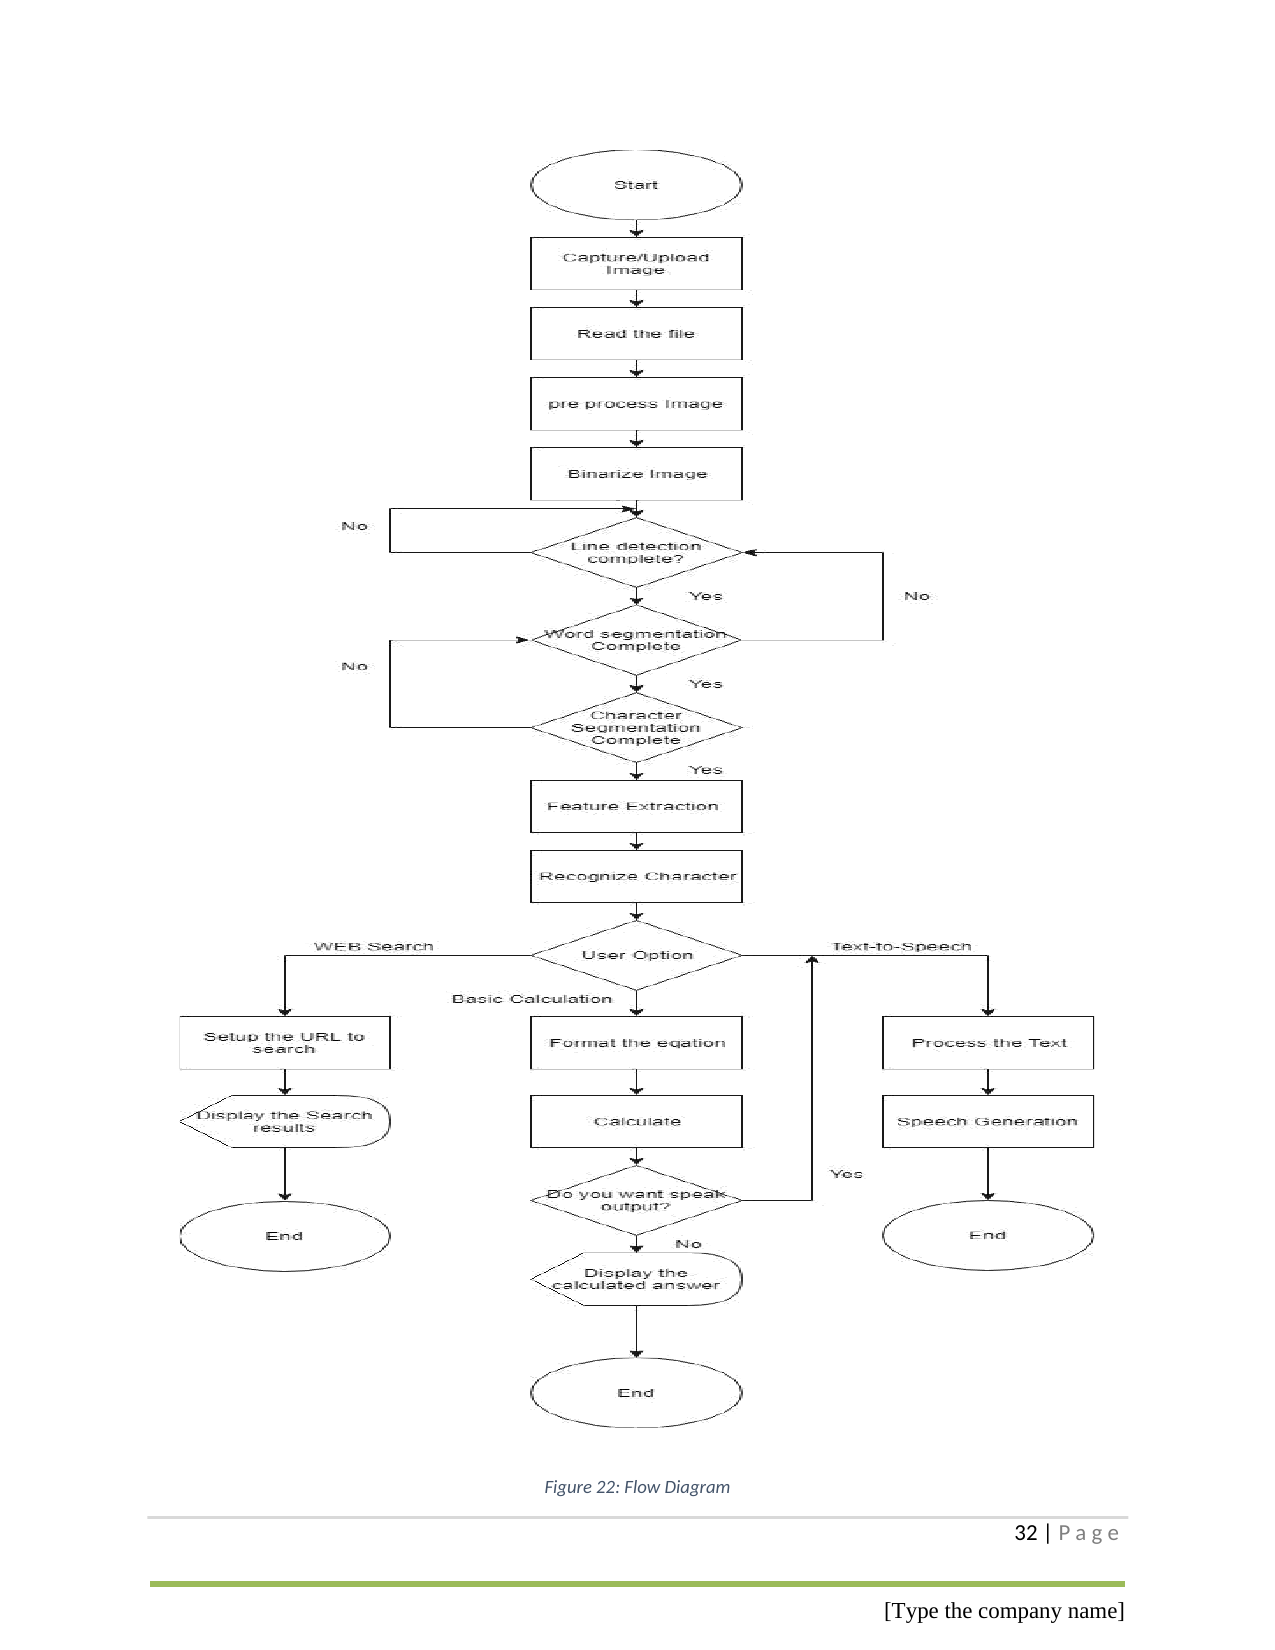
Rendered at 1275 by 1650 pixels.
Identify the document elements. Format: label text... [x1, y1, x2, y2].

text Figure 22: Flow Diagram [150, 1475, 1125, 1498]
text 32 | P a g e [150, 1518, 1119, 1547]
picture [179, 150, 1095, 1428]
